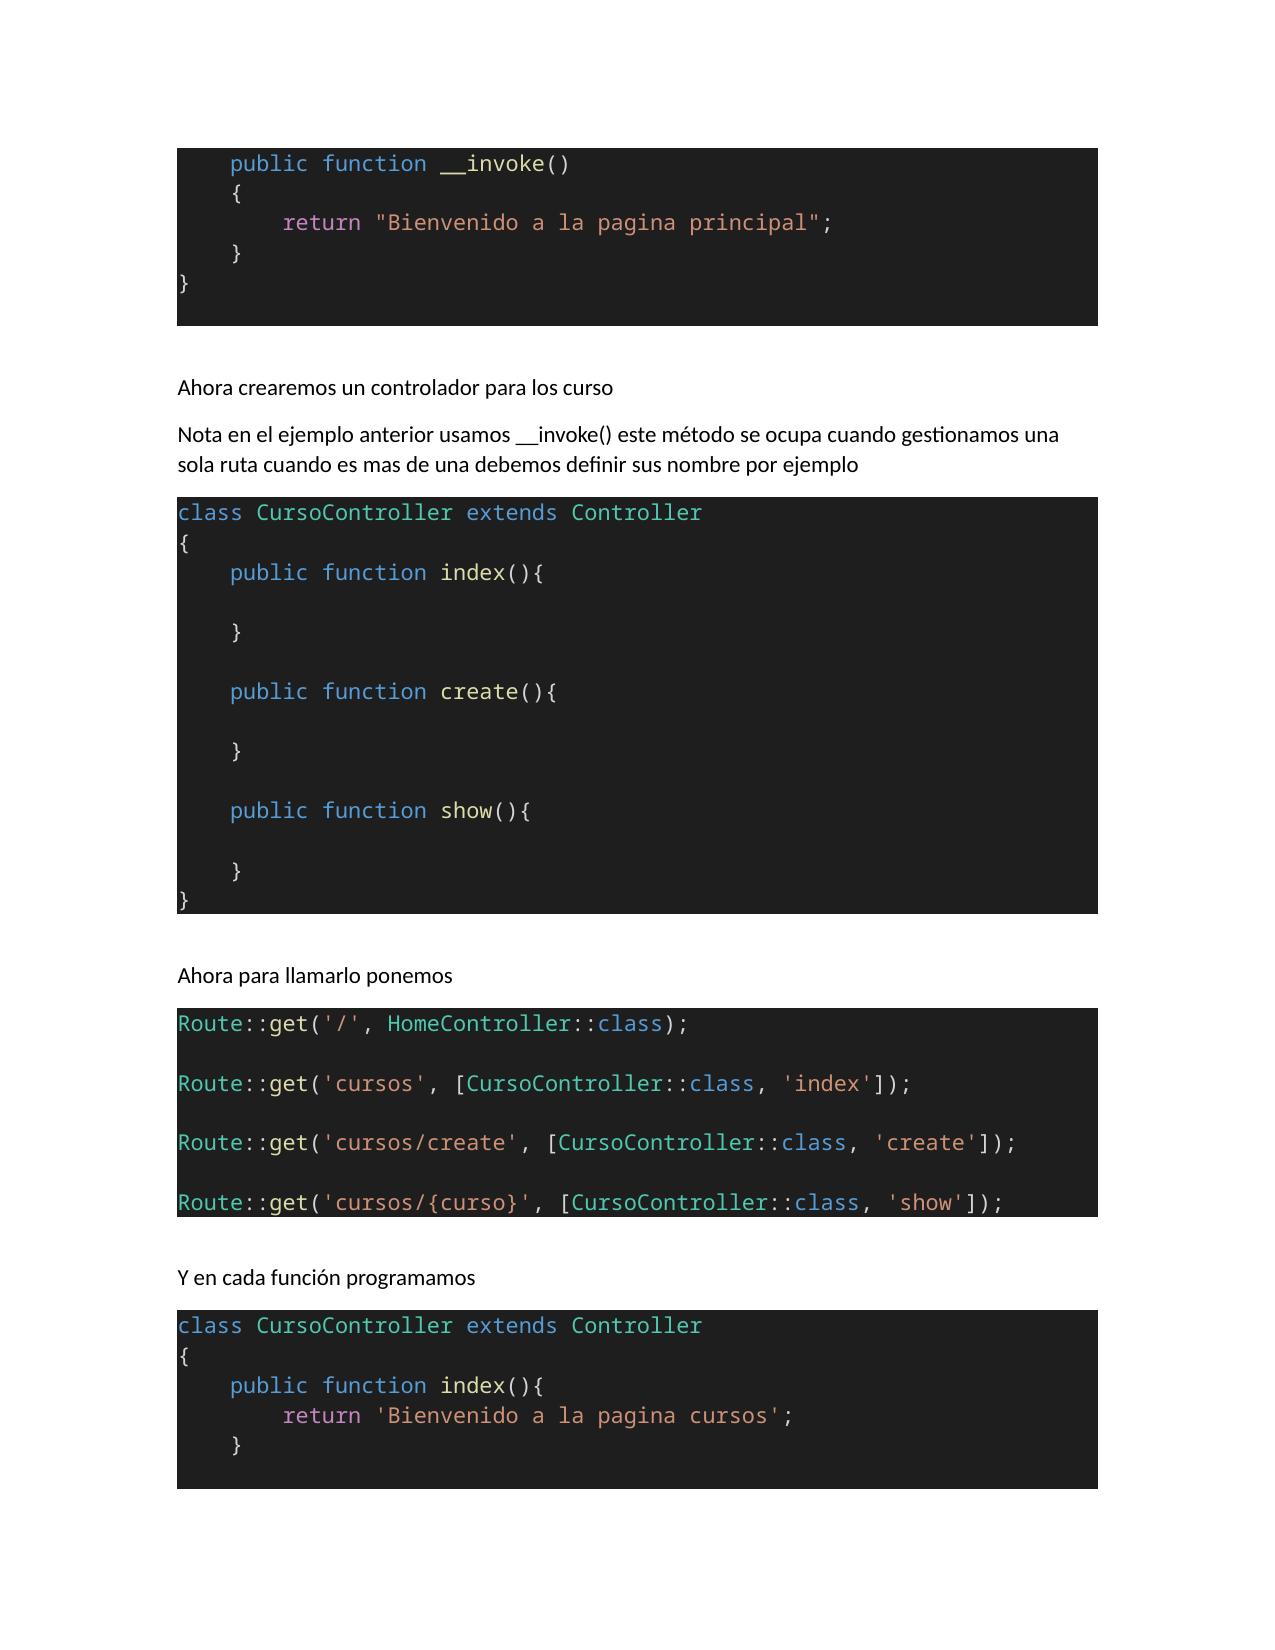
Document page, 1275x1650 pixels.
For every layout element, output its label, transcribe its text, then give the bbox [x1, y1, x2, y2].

text } [177, 616, 1098, 646]
text } [177, 1429, 1098, 1459]
text Route::get('cursos/{curso}', [CursoController::class, 'show']); [177, 1187, 1098, 1217]
text { [177, 1340, 1098, 1370]
text class CursoController extends Controller [177, 1310, 1098, 1340]
text Route::get('cursos/create', [CursoController::class, 'create']); [177, 1127, 1098, 1157]
text public function create(){ [177, 676, 1098, 706]
text } [177, 736, 1098, 765]
text Ahora crearemos un controlador para los curso [177, 373, 1098, 401]
text Y en cada función programamos [177, 1263, 1098, 1291]
text } [177, 267, 1098, 297]
text return "Bienvenido a la pagina principal"; [177, 207, 1098, 237]
text Nota en el ejemplo anterior usamos __invoke() este método se ocupa cuando gestionamos una sola ruta cuando es mas de una debemos definir sus nombre por ejemplo [177, 420, 1098, 478]
text { [177, 177, 1098, 207]
text } [177, 237, 1098, 267]
text return 'Bienvenido a la pagina cursos'; [177, 1400, 1098, 1429]
text { [177, 527, 1098, 557]
text Ahora para llamarlo ponemos [177, 961, 1098, 989]
text class CursoController extends Controller [177, 497, 1098, 527]
text Route::get('cursos', [CursoController::class, 'index']); [177, 1068, 1098, 1097]
text public function __invoke() [177, 148, 1098, 177]
text public function index(){ [177, 557, 1098, 587]
text public function show(){ [177, 795, 1098, 825]
text } [177, 855, 1098, 884]
text public function index(){ [177, 1370, 1098, 1400]
text Route::get('/', HomeController::class); [177, 1008, 1098, 1038]
text } [177, 884, 1098, 914]
